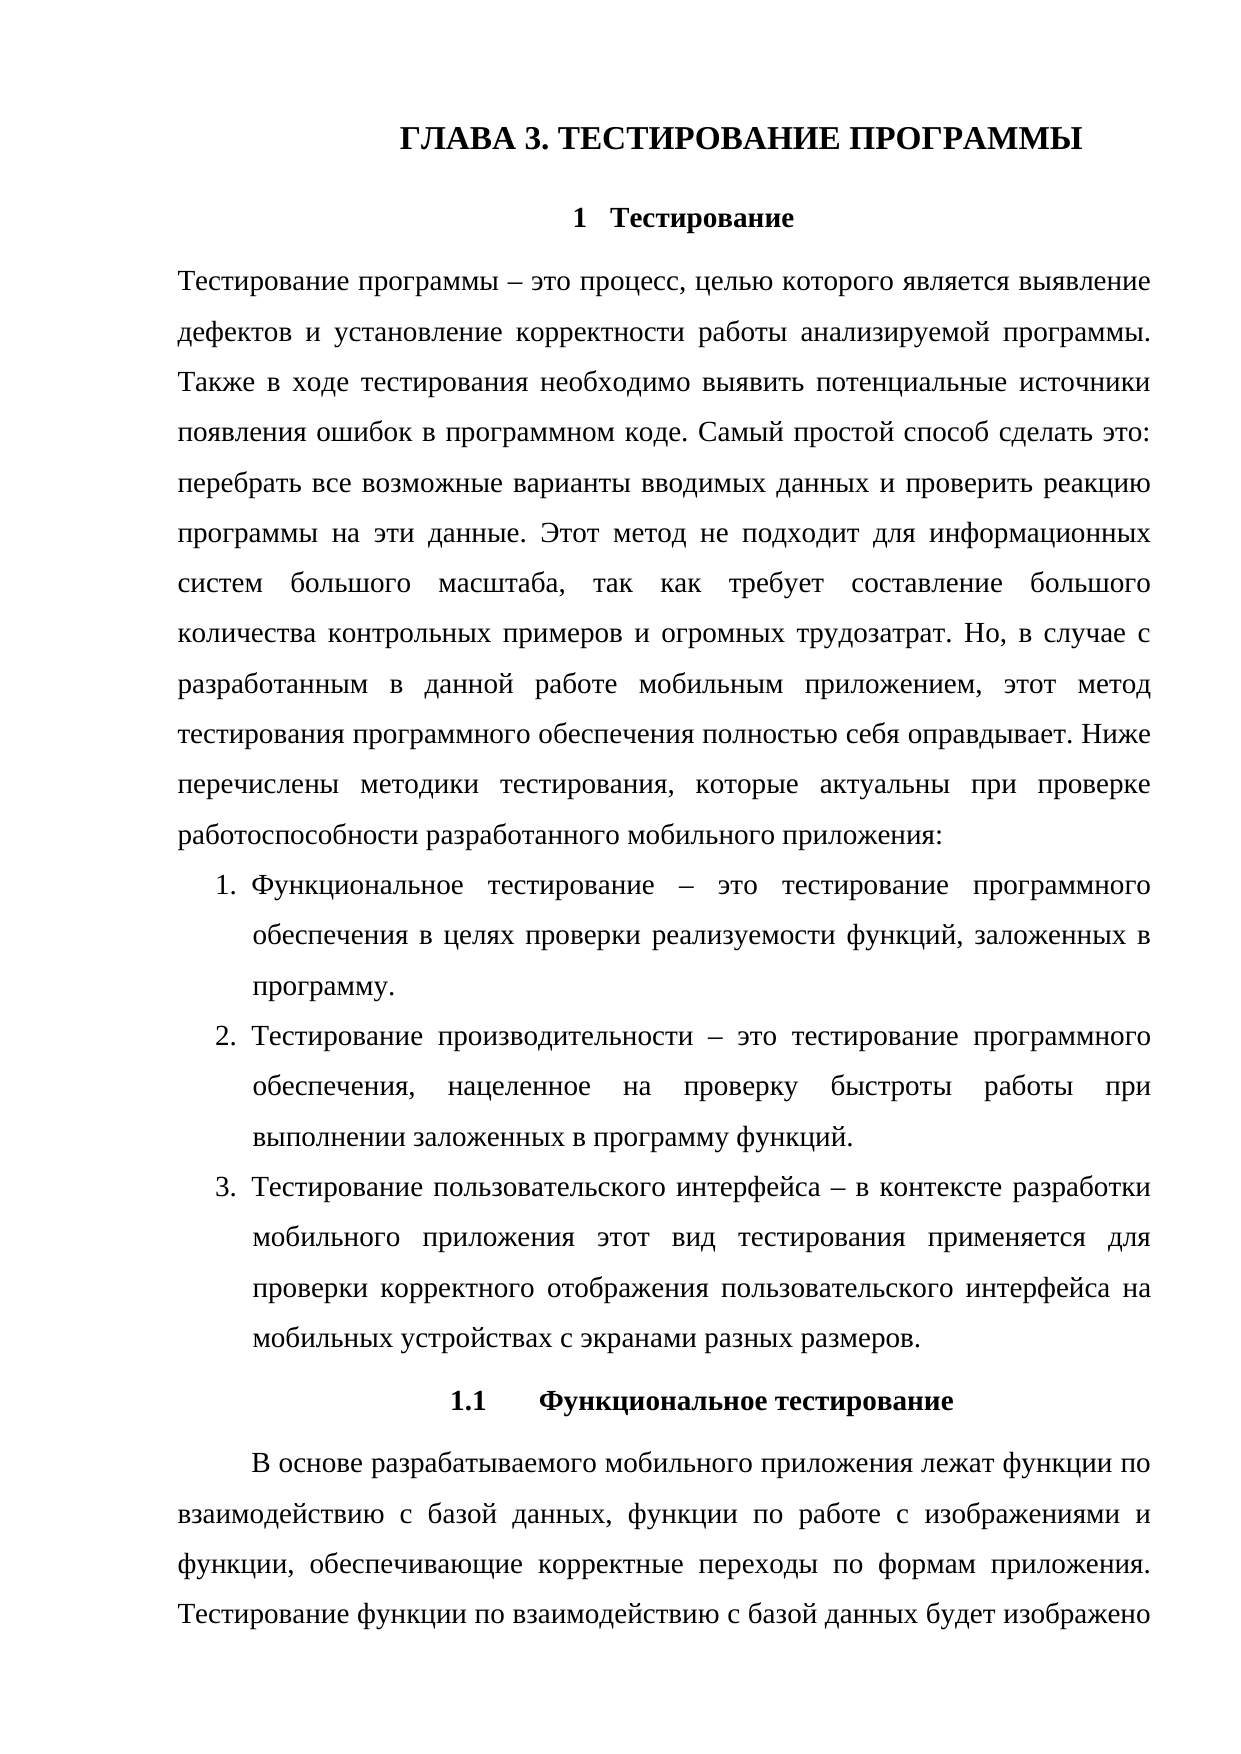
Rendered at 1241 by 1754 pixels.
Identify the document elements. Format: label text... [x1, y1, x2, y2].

text Тестирование программы – это процесс, целью которого является выявление дефектов и установление корректности работы анализируемой программы. Также в ходе тестирования необходимо выявить потенциальные источники появления ошибок в программном коде. Самый простой способ сделать это: перебрать все возможные варианты вводимых данных и проверить реакцию программы на эти данные. Этот метод не подходит для информационных систем большого масштаба, так как требует составление большого количества контрольных примеров и огромных трудозатрат. Но, в случае с разработанным в данной работе мобильным приложением, этот метод тестирования программного обеспечения полностью себя оправдывает. Ниже перечислены методики тестирования, которые актуальны при проверке работоспособности разработанного мобильного приложения: [177, 263, 1152, 850]
subtitle ГЛАВА 3. ТЕСТИРОВАНИЕ ПРОГРАММЫ [177, 118, 1152, 156]
subtitle Функциональное тестирование [252, 1383, 1152, 1416]
list Функциональное тестирование – это тестирование программного обеспечения в целях проверки реализуемости функций, заложенных в программу. [215, 867, 1152, 1001]
list Тестирование производительности – это тестирование программного обеспечения, нацеленное на проверку быстроты работы при выполнении заложенных в программу функций. [215, 1018, 1152, 1152]
subtitle Тестирование [215, 201, 1152, 234]
list Тестирование пользовательского интерфейса – в контексте разработки мобильного приложения этот вид тестирования применяется для проверки корректного отображения пользовательского интерфейса на мобильных устройствах с экранами разных размеров. [215, 1169, 1152, 1353]
